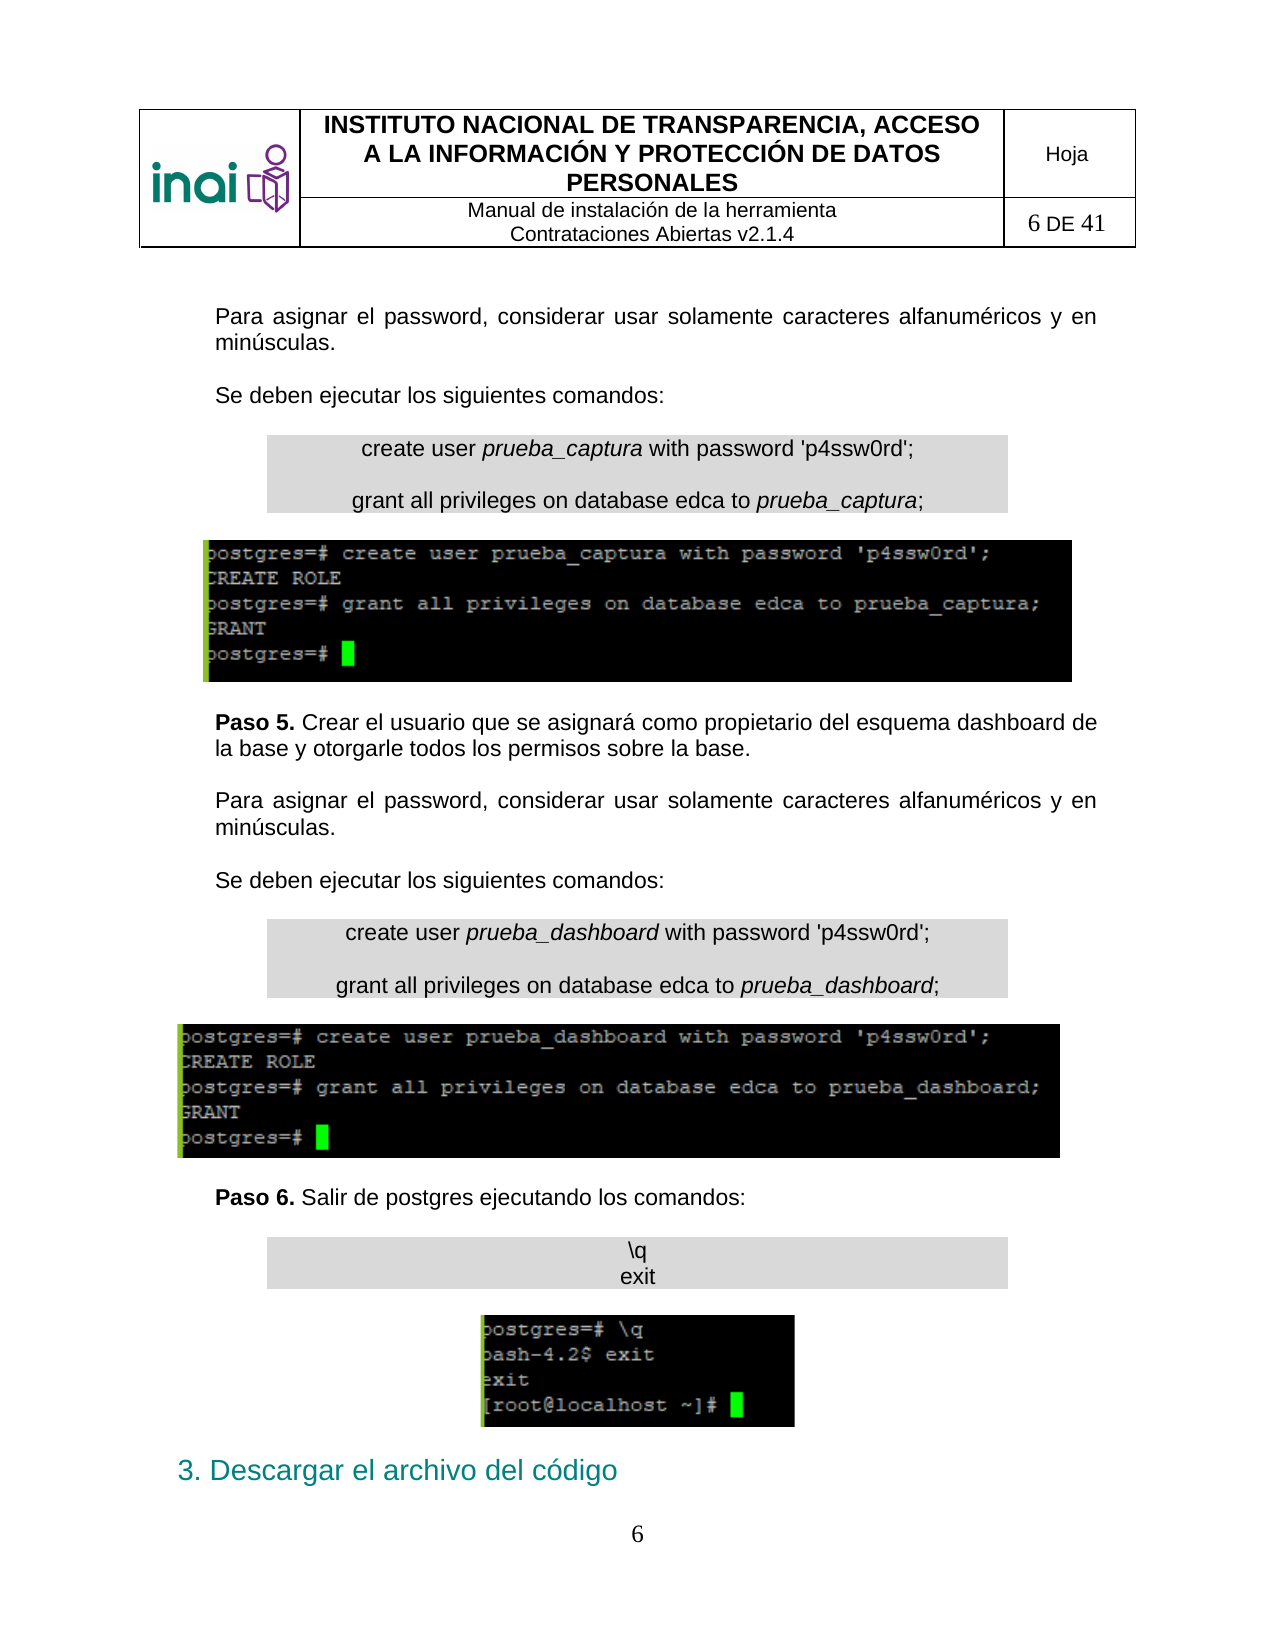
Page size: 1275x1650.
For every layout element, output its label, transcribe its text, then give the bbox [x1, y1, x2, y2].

subtitle 3. Descargar el archivo del código [177, 1453, 1098, 1486]
text Para asignar el password, considerar usar solamente caracteres alfanuméricos y en minúsculas. [215, 787, 1098, 840]
picture [203, 540, 1072, 682]
picture [177, 1024, 1060, 1158]
text Se deben ejecutar los siguientes comandos: [215, 382, 1098, 408]
text Se deben ejecutar los siguientes comandos: [215, 867, 1098, 893]
table_header create user prueba_dashboard with password 'p4ssw0rd'; grant all privileges on database edca to prueba_dashboard; [267, 919, 1008, 998]
text Para asignar el password, considerar usar solamente caracteres alfanuméricos y en minúsculas. [215, 303, 1098, 355]
table_header \q exit [267, 1237, 1008, 1289]
picture [480, 1315, 795, 1427]
table_header create user prueba_captura with password 'p4ssw0rd'; grant all privileges on database edca to prueba_captura; [267, 435, 1008, 513]
picture [150, 143, 294, 214]
text Paso 6. Salir de postgres ejecutando los comandos: [215, 1184, 1098, 1210]
text Paso 5. Crear el usuario que se asignará como propietario del esquema dashboard de la base y otorgarle todos los permisos sobre la base. [215, 708, 1098, 761]
